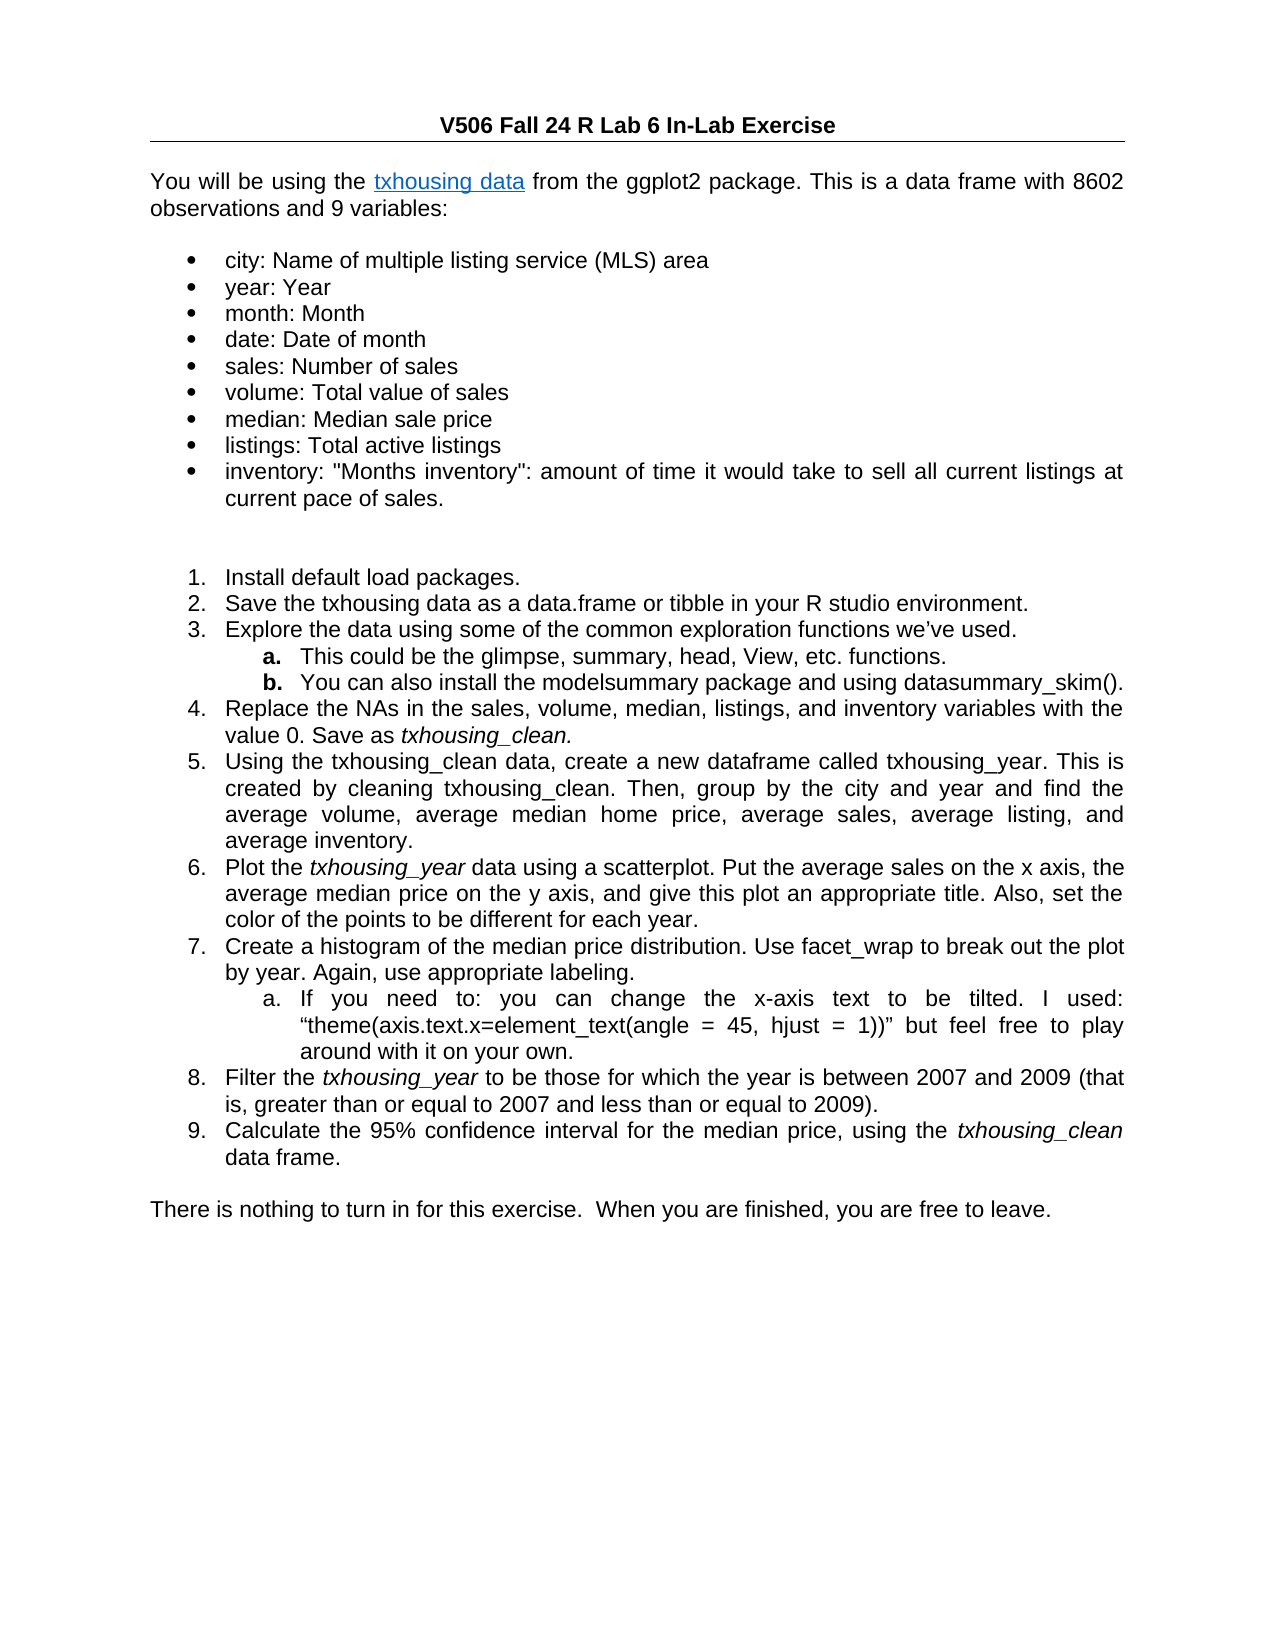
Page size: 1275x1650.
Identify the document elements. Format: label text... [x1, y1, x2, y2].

list city: Name of multiple listing service (MLS) area [187, 247, 1125, 274]
list inventory: "Months inventory": amount of time it would take to sell all current listings at current pace of sales. [187, 458, 1125, 511]
text You will be using the txhousing data from the ggplot2 package. This is a data frame with 8602 observations and 9 variables: [150, 168, 1125, 221]
list sales: Number of sales [187, 353, 1125, 379]
list Filter the txhousing_year to be those for which the year is between 2007 and 2009 (that is, greater than or equal to 2007 and less than or equal to 2009). [187, 1064, 1125, 1117]
list Plot the txhousing_year data using a scatterplot. Put the average sales on the x axis, the average median price on the y axis, and give this plot an appropriate title. Also, set the color of the points to be different for each year. [187, 853, 1125, 933]
list year: Year [187, 274, 1125, 300]
list This could be the glimpse, summary, head, View, etc. functions. [262, 643, 1125, 669]
list volume: Total value of sales [187, 379, 1125, 406]
list date: Date of month [187, 326, 1125, 353]
text There is nothing to turn in for this exercise. When you are finished, you are free to leave. [150, 1196, 1125, 1222]
list Calculate the 95% confidence interval for the median price, using the txhousing_clean data frame. [187, 1117, 1125, 1170]
list listings: Total active listings [187, 432, 1125, 458]
list Create a histogram of the median price distribution. Use facet_wrap to break out the plot by year. Again, use appropriate labeling. [187, 933, 1125, 985]
list Using the txhousing_clean data, create a new dataframe called txhousing_year. This is created by cleaning txhousing_clean. Then, group by the city and year and find the average volume, average median home price, average sales, average listing, and average inventory. [187, 748, 1125, 853]
list Save the txhousing data as a data.frame or tibble in your R studio environment. [187, 590, 1125, 616]
list Install default load packages. [187, 564, 1125, 590]
text V506 Fall 24 R Lab 6 In-Lab Exercise [150, 112, 1125, 141]
list month: Month [187, 300, 1125, 326]
list median: Median sale price [187, 406, 1125, 432]
list Explore the data using some of the common exploration functions we’ve used. [187, 616, 1125, 643]
list Replace the NAs in the sales, volume, median, listings, and inventory variables with the value 0. Save as txhousing_clean. [187, 695, 1125, 748]
list If you need to: you can change the x-axis text to be tilted. I used: “theme(axis.text.x=element_text(angle = 45, hjust = 1))” but feel free to play around with it on your own. [262, 985, 1125, 1064]
list You can also install the modelsummary package and using datasummary_skim(). [262, 669, 1125, 695]
